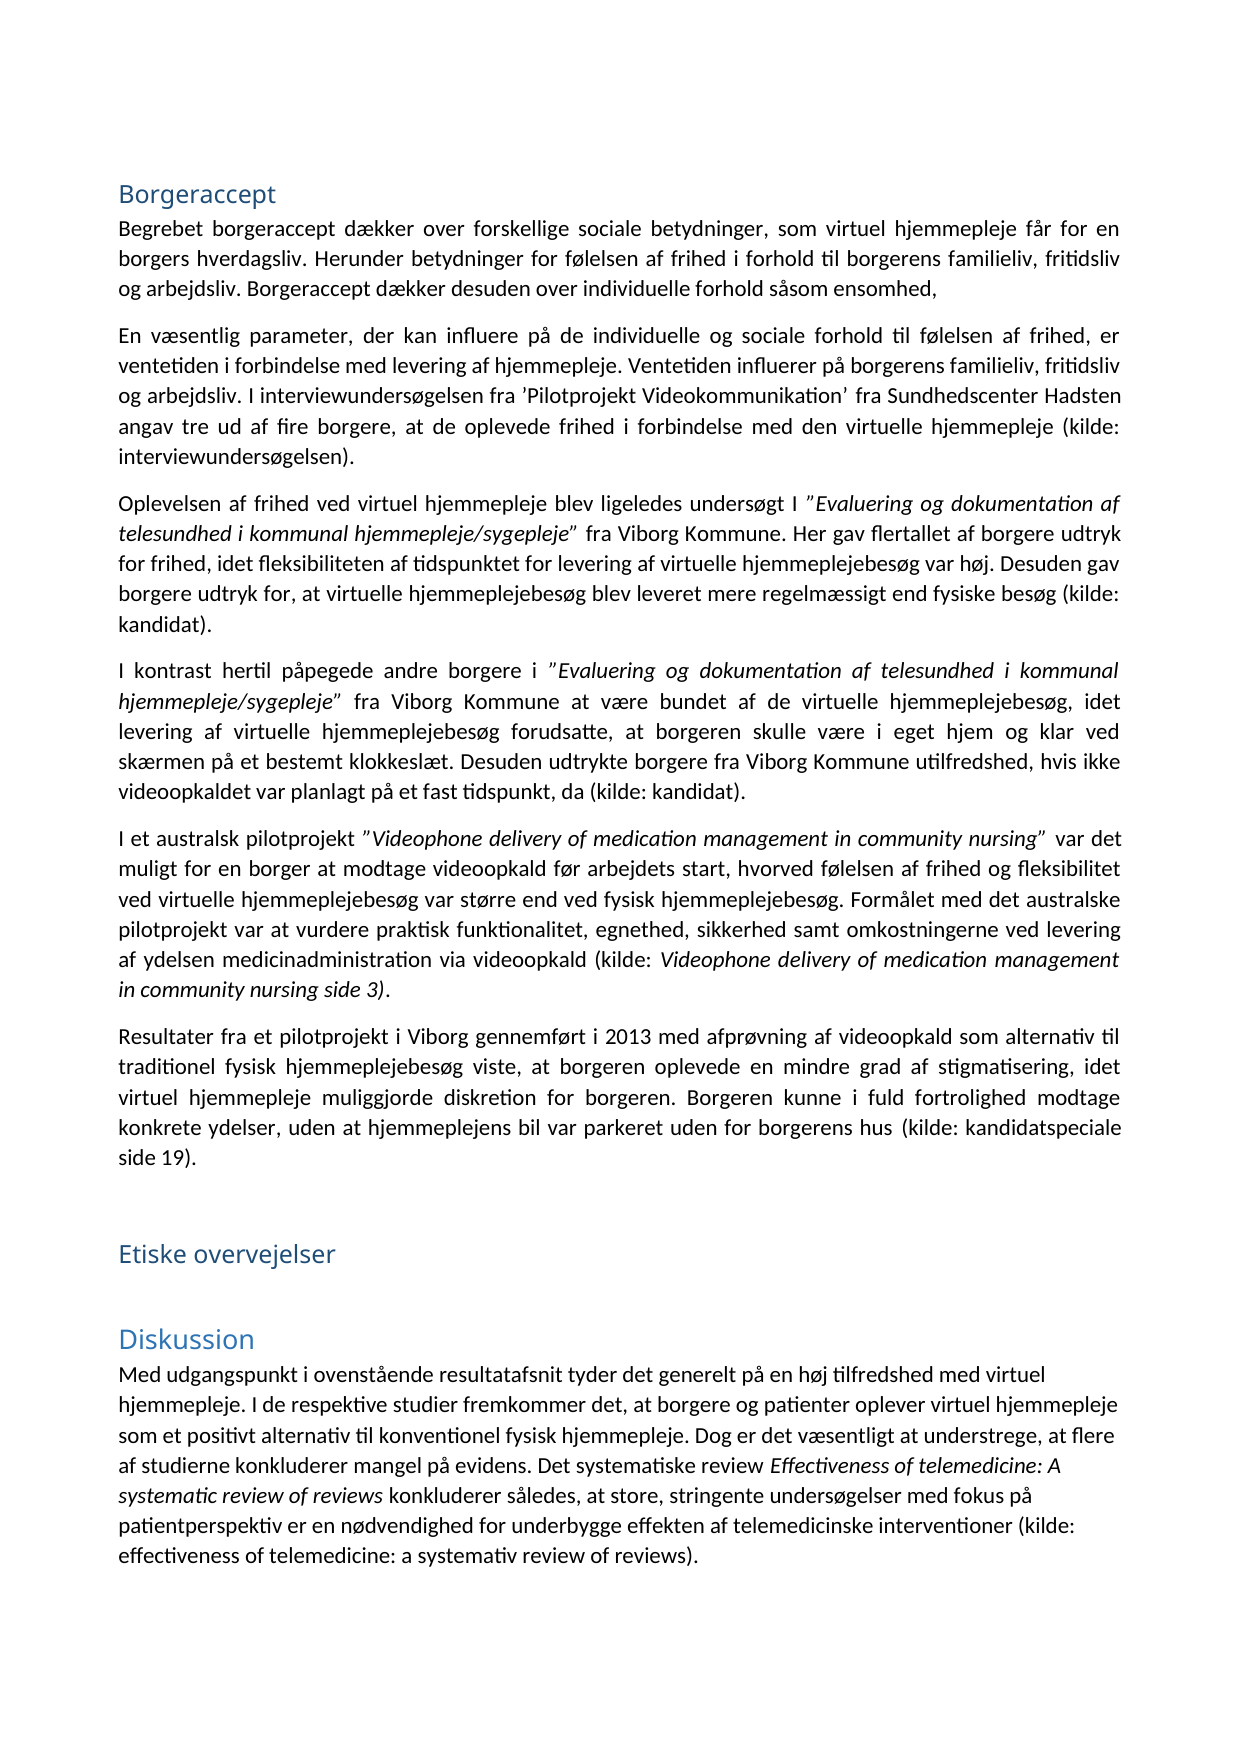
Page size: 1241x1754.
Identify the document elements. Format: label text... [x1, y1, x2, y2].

text En væsentlig parameter, der kan influere på de individuelle og sociale forhold til følelsen af frihed, er ventetiden i forbindelse med levering af hjemmepleje. Ventetiden influerer på borgerens familieliv, fritidsliv og arbejdsliv. I interviewundersøgelsen fra ’Pilotprojekt Videokommunikation’ fra Sundhedscenter Hadsten angav tre ud af fire borgere, at de oplevede frihed i forbindelse med den virtuelle hjemmepleje (kilde: interviewundersøgelsen). [118, 321, 1122, 470]
text Resultater fra et pilotprojekt i Viborg gennemført i 2013 med afprøvning af videoopkald som alternativ til traditionel fysisk hjemmeplejebesøg viste, at borgeren oplevede en mindre grad af stigmatisering, idet virtuel hjemmepleje muliggjorde diskretion for borgeren. Borgeren kunne i fuld fortrolighed modtage konkrete ydelser, uden at hjemmeplejens bil var parkeret uden for borgerens hus (kilde: kandidatspeciale side 19). [118, 1022, 1122, 1171]
text I kontrast hertil påpegede andre borgere i ”Evaluering og dokumentation af telesundhed i kommunal hjemmepleje/sygepleje” fra Viborg Kommune at være bundet af de virtuelle hjemmeplejebesøg, idet levering af virtuelle hjemmeplejebesøg forudsatte, at borgeren skulle være i eget hjem og klar ved skærmen på et bestemt klokkeslæt. Desuden udtrykte borgere fra Viborg Kommune utilfredshed, hvis ikke videoopkaldet var planlagt på et fast tidspunkt, da (kilde: kandidat). [118, 657, 1122, 806]
subtitle Diskussion [118, 1321, 1122, 1357]
text Med udgangspunkt i ovenstående resultatafsnit tyder det generelt på en høj tilfredshed med virtuel hjemmepleje. I de respektive studier fremkommer det, at borgere og patienter oplever virtuel hjemmepleje som et positivt alternativ til konventionel fysisk hjemmepleje. Dog er det væsentligt at understrege, at flere af studierne konkluderer mangel på evidens. Det systematiske review Effectiveness of telemedicine: A systematic review of reviews konkluderer således, at store, stringente undersøgelser med fokus på patientperspektiv er en nødvendighed for underbygge effekten af telemedicinske interventioner (kilde: effectiveness of telemedicine: a systemativ review of reviews). [118, 1360, 1122, 1569]
subtitle Borgeraccept [118, 177, 1122, 211]
text Begrebet borgeraccept dækker over forskellige sociale betydninger, som virtuel hjemmepleje får for en borgers hverdagsliv. Herunder betydninger for følelsen af frihed i forhold til borgerens familieliv, fritidsliv og arbejdsliv. Borgeraccept dækker desuden over individuelle forhold såsom ensomhed, [118, 214, 1122, 302]
subtitle Etiske overvejelser [118, 1237, 1122, 1271]
text I et australsk pilotprojekt ”Videophone delivery of medication management in community nursing” var det muligt for en borger at modtage videoopkald før arbejdets start, hvorved følelsen af frihed og fleksibilitet ved virtuelle hjemmeplejebesøg var større end ved fysisk hjemmeplejebesøg. Formålet med det australske pilotprojekt var at vurdere praktisk funktionalitet, egnethed, sikkerhed samt omkostningerne ved levering af ydelsen medicinadministration via videoopkald (kilde: Videophone delivery of medication management in community nursing side 3). [118, 824, 1122, 1003]
text Oplevelsen af frihed ved virtuel hjemmepleje blev ligeledes undersøgt I ”Evaluering og dokumentation af telesundhed i kommunal hjemmepleje/sygepleje” fra Viborg Kommune. Her gav flertallet af borgere udtryk for frihed, idet fleksibiliteten af tidspunktet for levering af virtuelle hjemmeplejebesøg var høj. Desuden gav borgere udtryk for, at virtuelle hjemmeplejebesøg blev leveret mere regelmæssigt end fysiske besøg (kilde: kandidat). [118, 489, 1122, 638]
